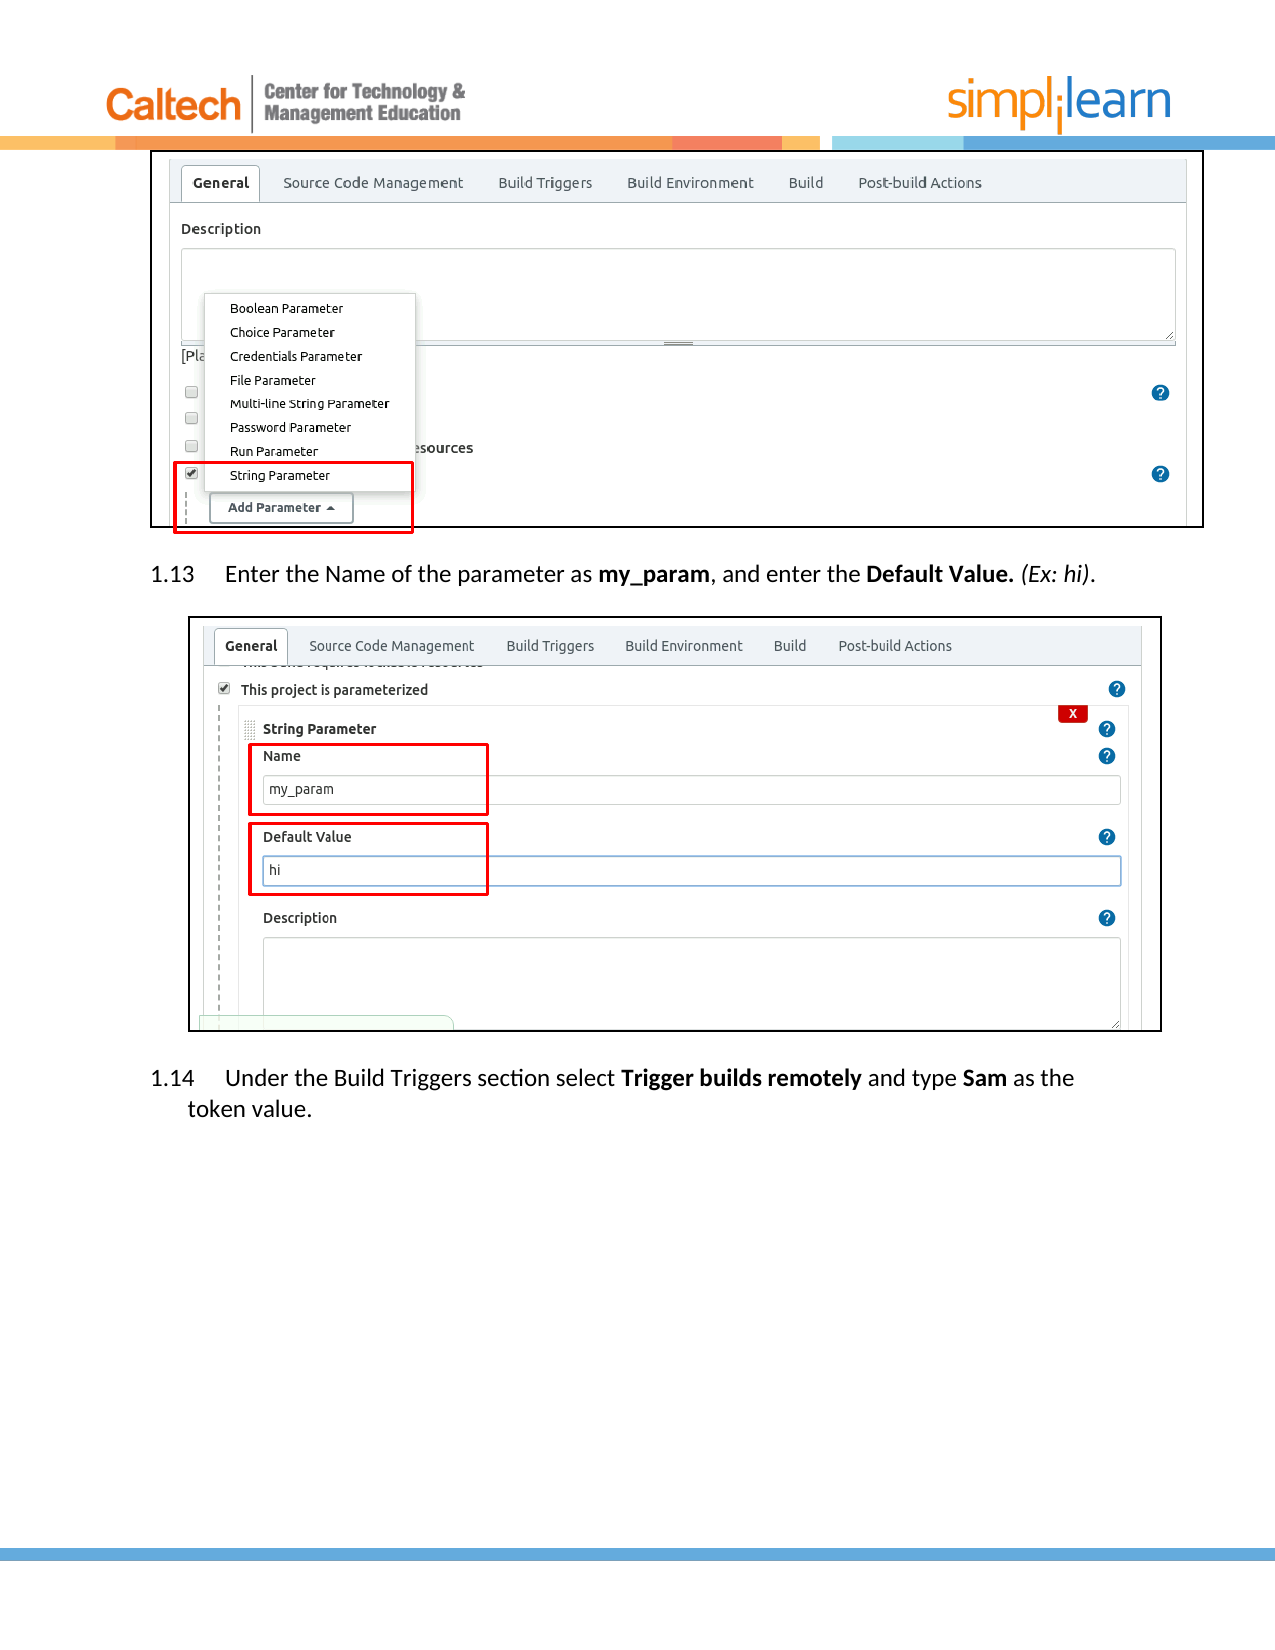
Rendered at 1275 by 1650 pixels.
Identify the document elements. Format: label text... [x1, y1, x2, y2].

picture [190, 618, 1160, 1030]
list Under the Build Triggers section select Trigger builds remotely and type Sam as the token value. [150, 1062, 1125, 1123]
picture [0, 76, 1275, 150]
picture [0, 1548, 1275, 1562]
picture [106, 75, 466, 134]
list Enter the Name of the parameter as my_param, and enter the Default Value. (Ex: hi). [150, 559, 1125, 616]
picture [152, 152, 1202, 526]
picture [177, 464, 411, 526]
